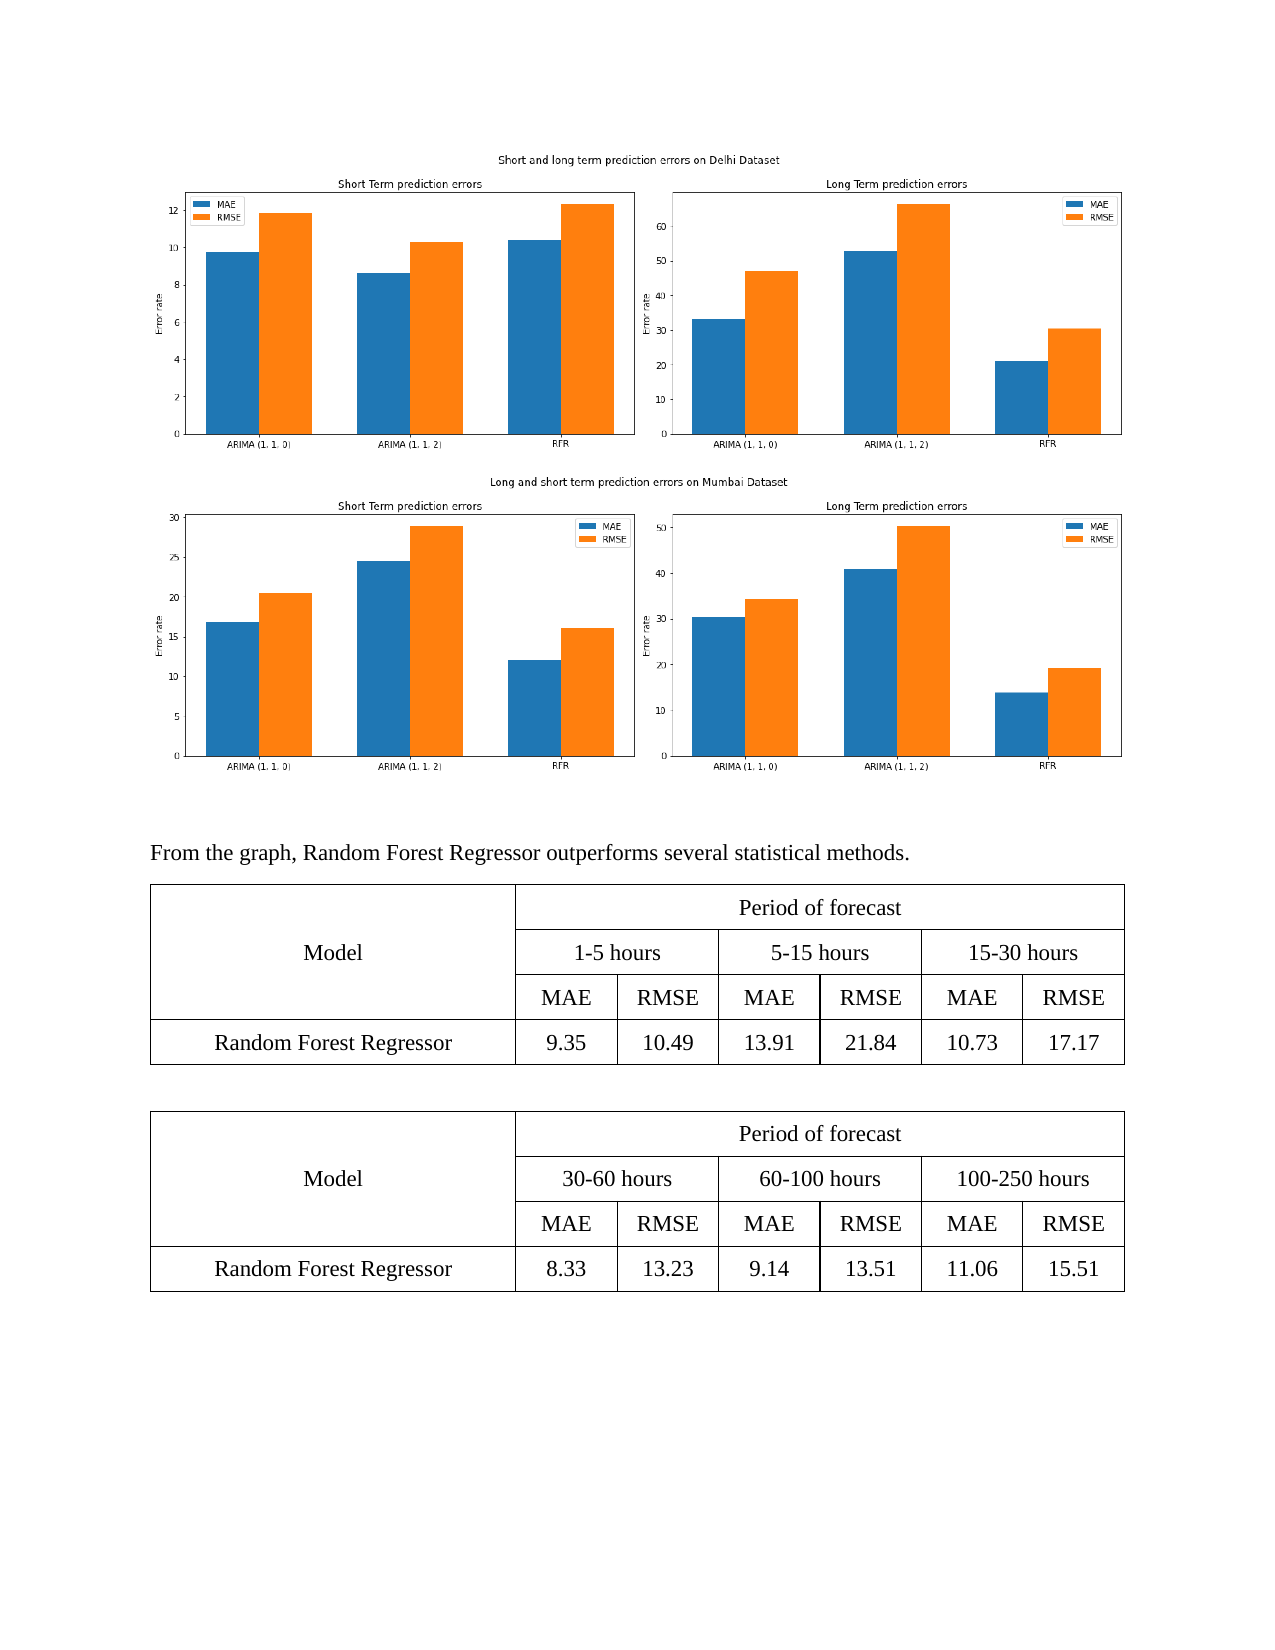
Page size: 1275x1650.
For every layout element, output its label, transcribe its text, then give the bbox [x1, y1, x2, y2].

table_cell MAE [922, 1202, 1022, 1246]
table_cell RMSE [618, 975, 718, 1019]
table_cell 10.49 [618, 1020, 718, 1064]
table_cell 1-5 hours [516, 930, 718, 974]
table_cell 13.51 [821, 1247, 921, 1291]
table_cell MAE [719, 1202, 819, 1246]
table_cell 10.73 [922, 1020, 1022, 1064]
table_header Model [151, 1112, 515, 1246]
table_cell 13.23 [618, 1247, 718, 1291]
table_cell Random Forest Regressor [151, 1247, 515, 1291]
text From the graph, Random Forest Regressor outperforms several statistical methods. [150, 839, 1125, 866]
table_cell 9.14 [719, 1247, 819, 1291]
table_cell RMSE [821, 1202, 921, 1246]
picture [150, 150, 1125, 454]
table_cell 8.33 [516, 1247, 617, 1291]
table_cell Random Forest Regressor [151, 1020, 515, 1064]
table_header Model [151, 885, 515, 1019]
table_cell RMSE [1023, 1202, 1124, 1246]
table_cell 60-100 hours [719, 1157, 921, 1201]
table_cell RMSE [1023, 975, 1124, 1019]
table_cell MAE [516, 1202, 617, 1246]
table_cell 100-250 hours [922, 1157, 1124, 1201]
table_cell 15.51 [1023, 1247, 1124, 1291]
table_cell MAE [922, 975, 1022, 1019]
table_cell 17.17 [1023, 1020, 1124, 1064]
table_cell 9.35 [516, 1020, 617, 1064]
table_cell 13.91 [719, 1020, 819, 1064]
table_header Period of forecast [516, 885, 1124, 929]
table_cell RMSE [821, 975, 921, 1019]
table_cell 15-30 hours [922, 930, 1124, 974]
table_cell 11.06 [922, 1247, 1022, 1291]
table_cell MAE [516, 975, 617, 1019]
table_cell RMSE [618, 1202, 718, 1246]
table_header Period of forecast [516, 1112, 1124, 1156]
picture [150, 472, 1125, 776]
table_cell 5-15 hours [719, 930, 921, 974]
table_cell 21.84 [821, 1020, 921, 1064]
table_cell MAE [719, 975, 819, 1019]
table_cell 30-60 hours [516, 1157, 718, 1201]
